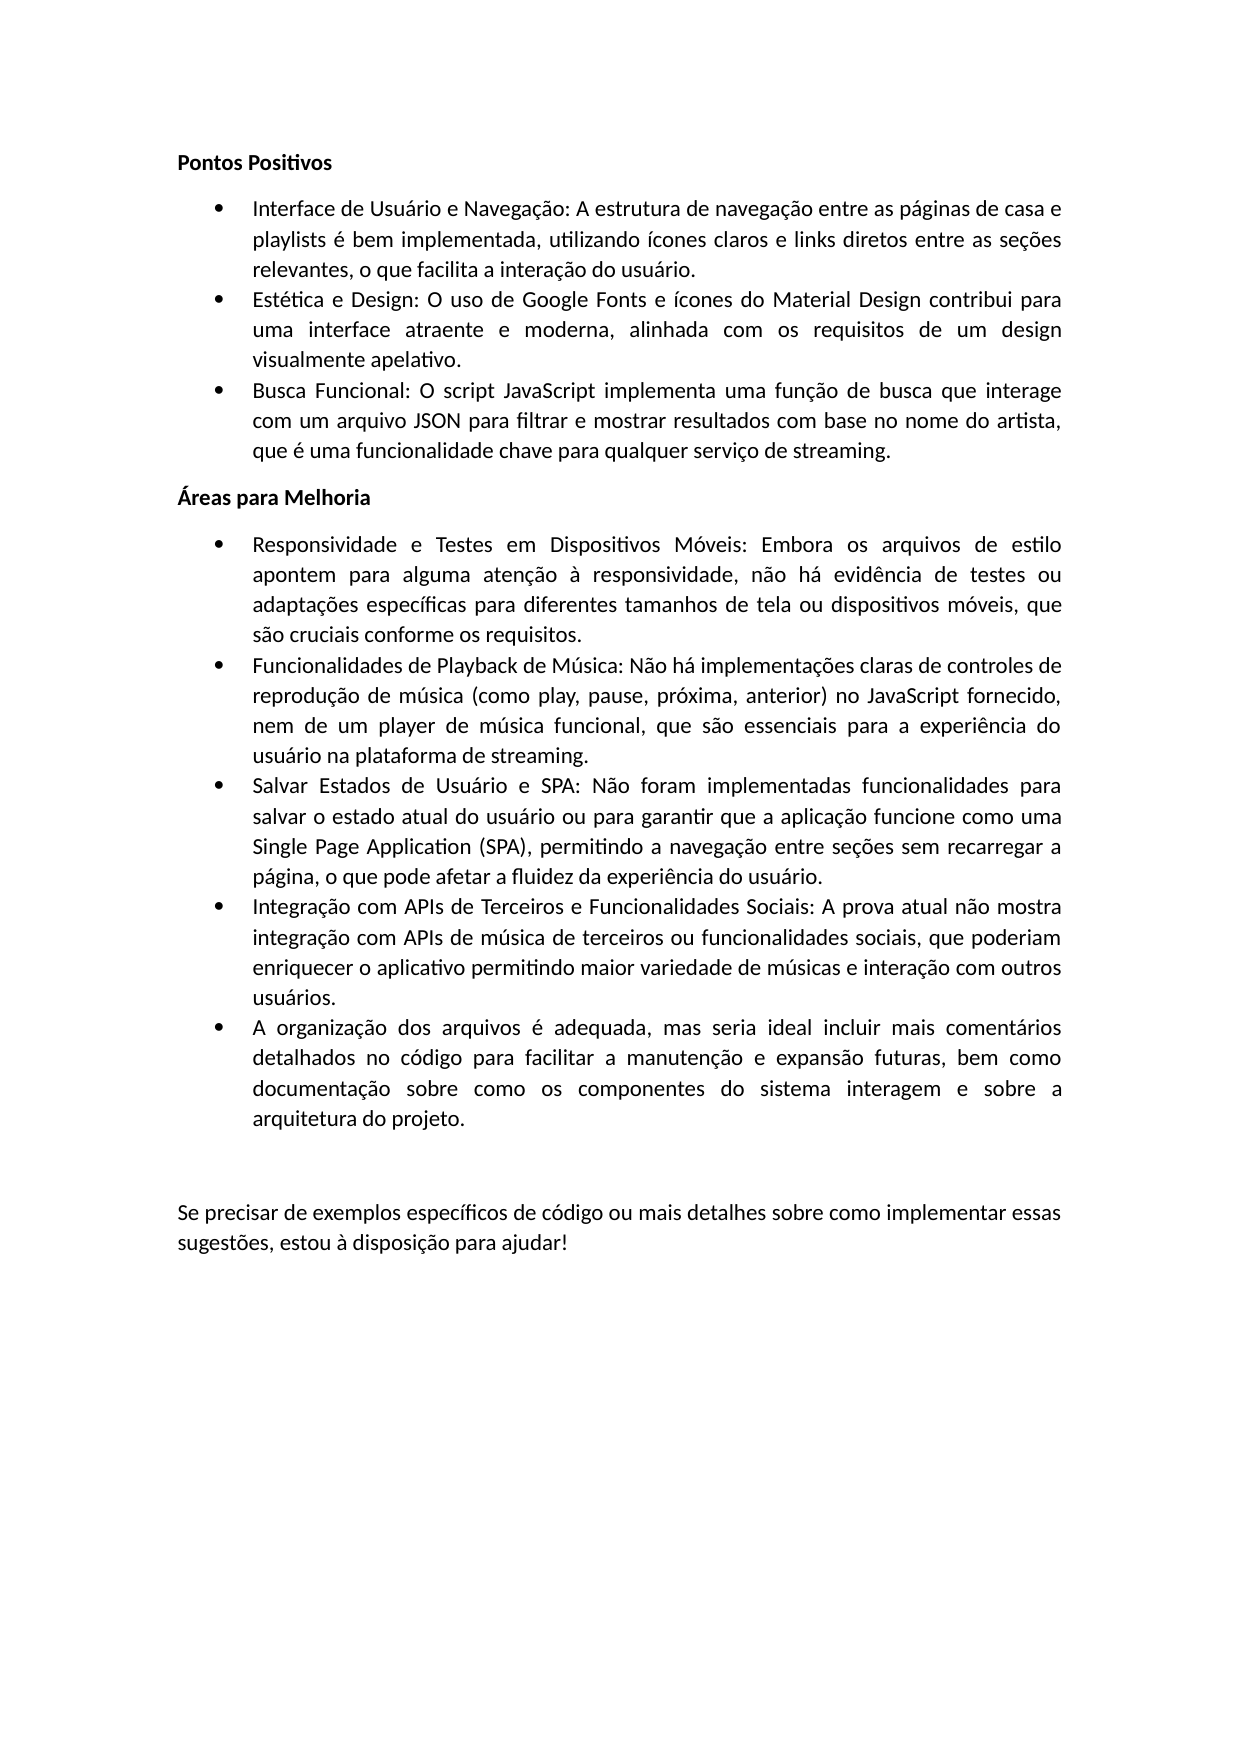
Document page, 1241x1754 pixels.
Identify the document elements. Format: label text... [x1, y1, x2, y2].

list Responsividade e Testes em Dispositivos Móveis: Embora os arquivos de estilo apontem para alguma atenção à responsividade, não há evidência de testes ou adaptações específicas para diferentes tamanhos de tela ou dispositivos móveis, que são cruciais conforme os requisitos. [215, 530, 1063, 648]
list Estética e Design: O uso de Google Fonts e ícones do Material Design contribui para uma interface atraente e moderna, alinhada com os requisitos de um design visualmente apelativo. [215, 285, 1063, 373]
list Interface de Usuário e Navegação: A estrutura de navegação entre as páginas de casa e playlists é bem implementada, utilizando ícones claros e links diretos entre as seções relevantes, o que facilita a interação do usuário. [215, 194, 1063, 283]
list Funcionalidades de Playback de Música: Não há implementações claras de controles de reprodução de música (como play, pause, próxima, anterior) no JavaScript fornecido, nem de um player de música funcional, que são essenciais para a experiência do usuário na plataforma de streaming. [215, 651, 1063, 769]
list Salvar Estados de Usuário e SPA: Não foram implementadas funcionalidades para salvar o estado atual do usuário ou para garantir que a aplicação funcione como uma Single Page Application (SPA), permitindo a navegação entre seções sem recarregar a página, o que pode afetar a fluidez da experiência do usuário. [215, 772, 1063, 890]
text Áreas para Melhoria [177, 483, 1063, 511]
text Se precisar de exemplos específicos de código ou mais detalhes sobre como implementar essas sugestões, estou à disposição para ajudar! [177, 1198, 1063, 1256]
list A organização dos arquivos é adequada, mas seria ideal incluir mais comentários detalhados no código para facilitar a manutenção e expansão futuras, bem como documentação sobre como os componentes do sistema interagem e sobre a arquitetura do projeto. [215, 1013, 1063, 1132]
text Pontos Positivos [177, 148, 1063, 176]
list Integração com APIs de Terceiros e Funcionalidades Sociais: A prova atual não mostra integração com APIs de música de terceiros ou funcionalidades sociais, que poderiam enriquecer o aplicativo permitindo maior variedade de músicas e interação com outros usuários. [215, 892, 1063, 1011]
list Busca Funcional: O script JavaScript implementa uma função de busca que interage com um arquivo JSON para filtrar e mostrar resultados com base no nome do artista, que é uma funcionalidade chave para qualquer serviço de streaming. [215, 376, 1063, 464]
